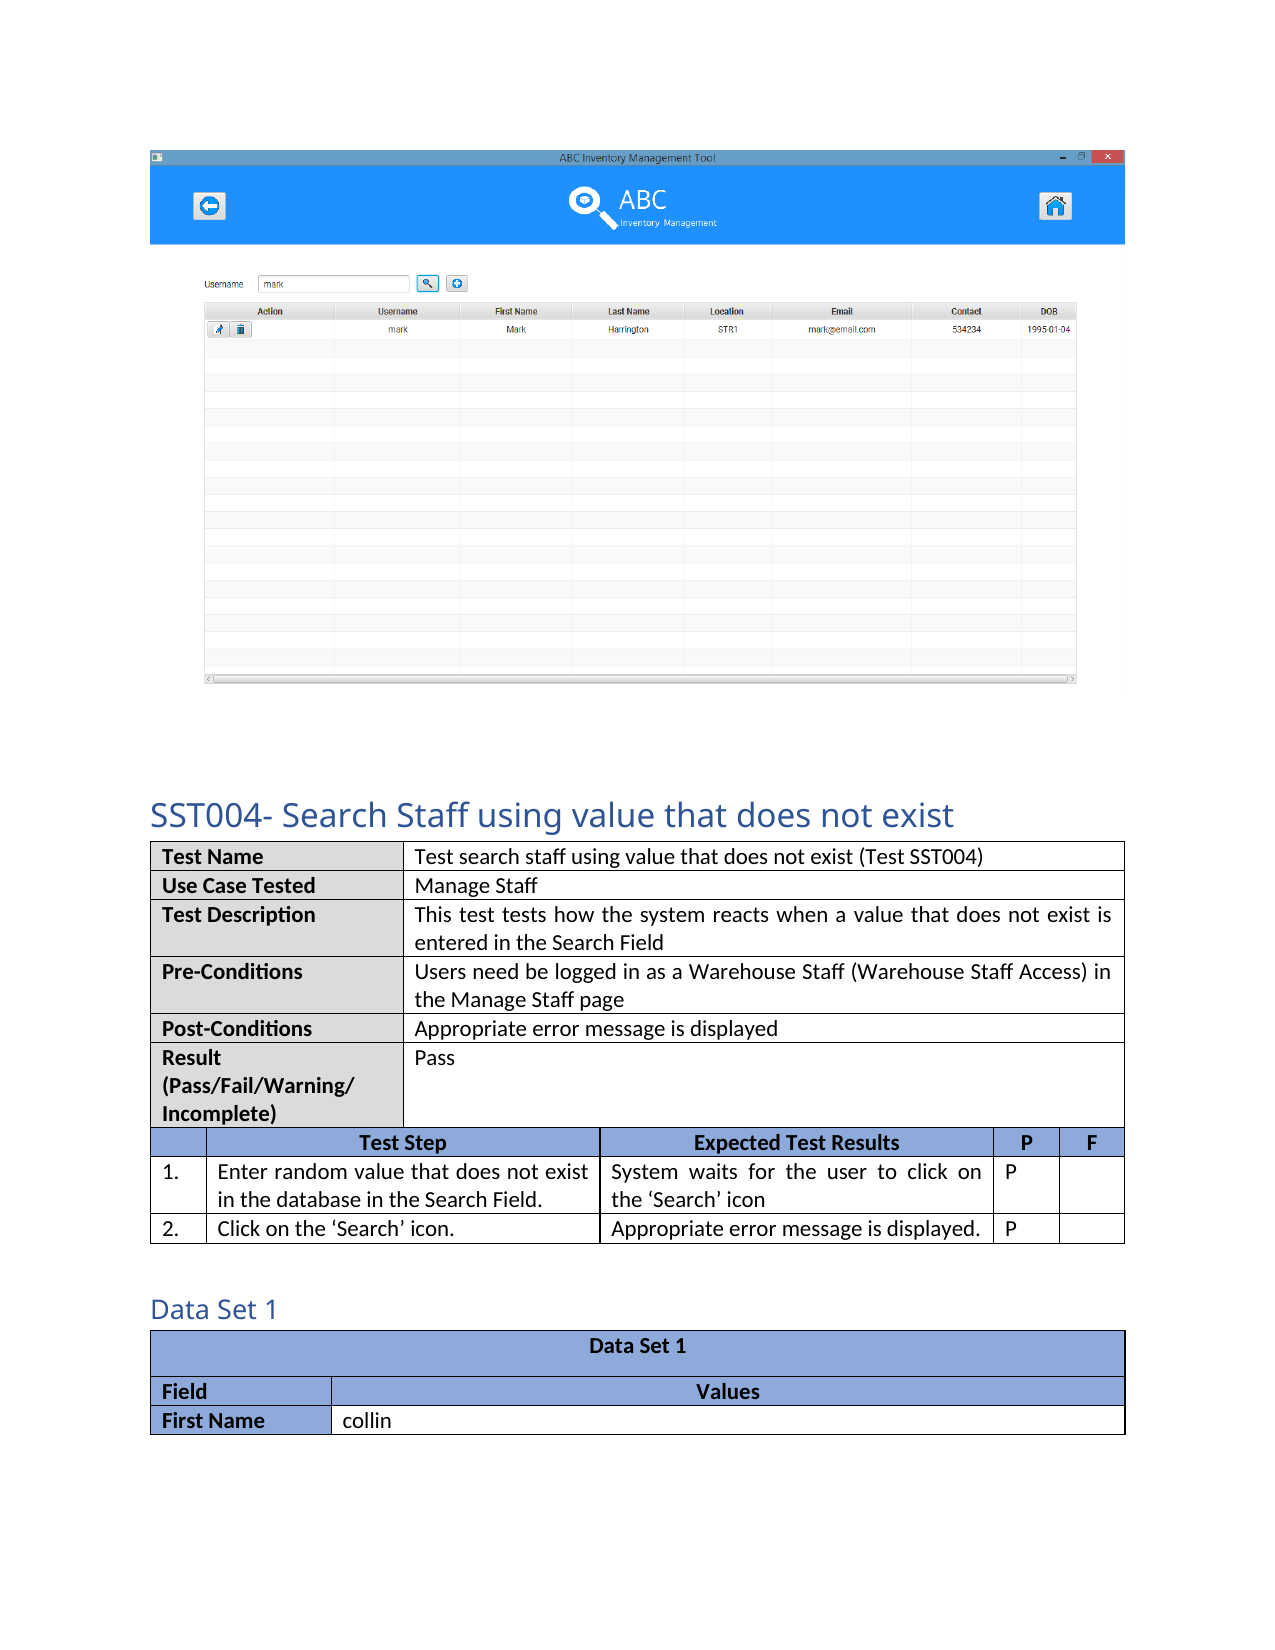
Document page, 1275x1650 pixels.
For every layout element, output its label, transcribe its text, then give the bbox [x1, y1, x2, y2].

table_cell Values [332, 1377, 1124, 1405]
table_cell Test Step [207, 1128, 599, 1156]
table_cell Pass [404, 1043, 1124, 1127]
table_cell [151, 1128, 206, 1156]
table_cell 2. [151, 1214, 206, 1242]
picture [150, 150, 1125, 691]
table_cell P [994, 1128, 1059, 1156]
table_cell Result (Pass/Fail/Warning/ Incomplete) [151, 1043, 403, 1127]
table_cell Use Case Tested [151, 871, 403, 899]
subtitle Data Set 1 [150, 1290, 1125, 1327]
table_cell Click on the ‘Search’ icon. [207, 1214, 599, 1242]
table_header Data Set 1 [151, 1331, 1124, 1376]
subtitle SST004- Search Staff using value that does not exist [150, 792, 1125, 837]
table_cell collin [332, 1406, 1124, 1434]
table_cell System waits for the user to click on the ‘Search’ icon [601, 1157, 993, 1213]
table_cell Enter random value that does not exist in the database in the Search Field. [207, 1157, 599, 1213]
table_cell Appropriate error message is displayed [404, 1014, 1124, 1042]
table_cell [1060, 1157, 1124, 1213]
table_header Test Name [151, 842, 403, 870]
table_cell Test Description [151, 900, 403, 956]
table_cell Pre-Conditions [151, 957, 403, 1013]
table_cell 1. [151, 1157, 206, 1213]
table_cell Manage Staff [404, 871, 1124, 899]
table_cell F [1060, 1128, 1124, 1156]
table_cell First Name [151, 1406, 331, 1434]
table_cell P [994, 1157, 1059, 1213]
table_cell Users need be logged in as a Warehouse Staff (Warehouse Staff Access) in the Manage Staff page [404, 957, 1124, 1013]
table_cell P [994, 1214, 1059, 1242]
table_cell Post-Conditions [151, 1014, 403, 1042]
table_cell Expected Test Results [601, 1128, 993, 1156]
table_header Test search staff using value that does not exist (Test SST004) [404, 842, 1124, 870]
table_cell [1060, 1214, 1124, 1242]
table_cell Field [151, 1377, 331, 1405]
table_cell Appropriate error message is displayed. [601, 1214, 993, 1242]
table_cell This test tests how the system reacts when a value that does not exist is entered in the Search Field [404, 900, 1124, 956]
